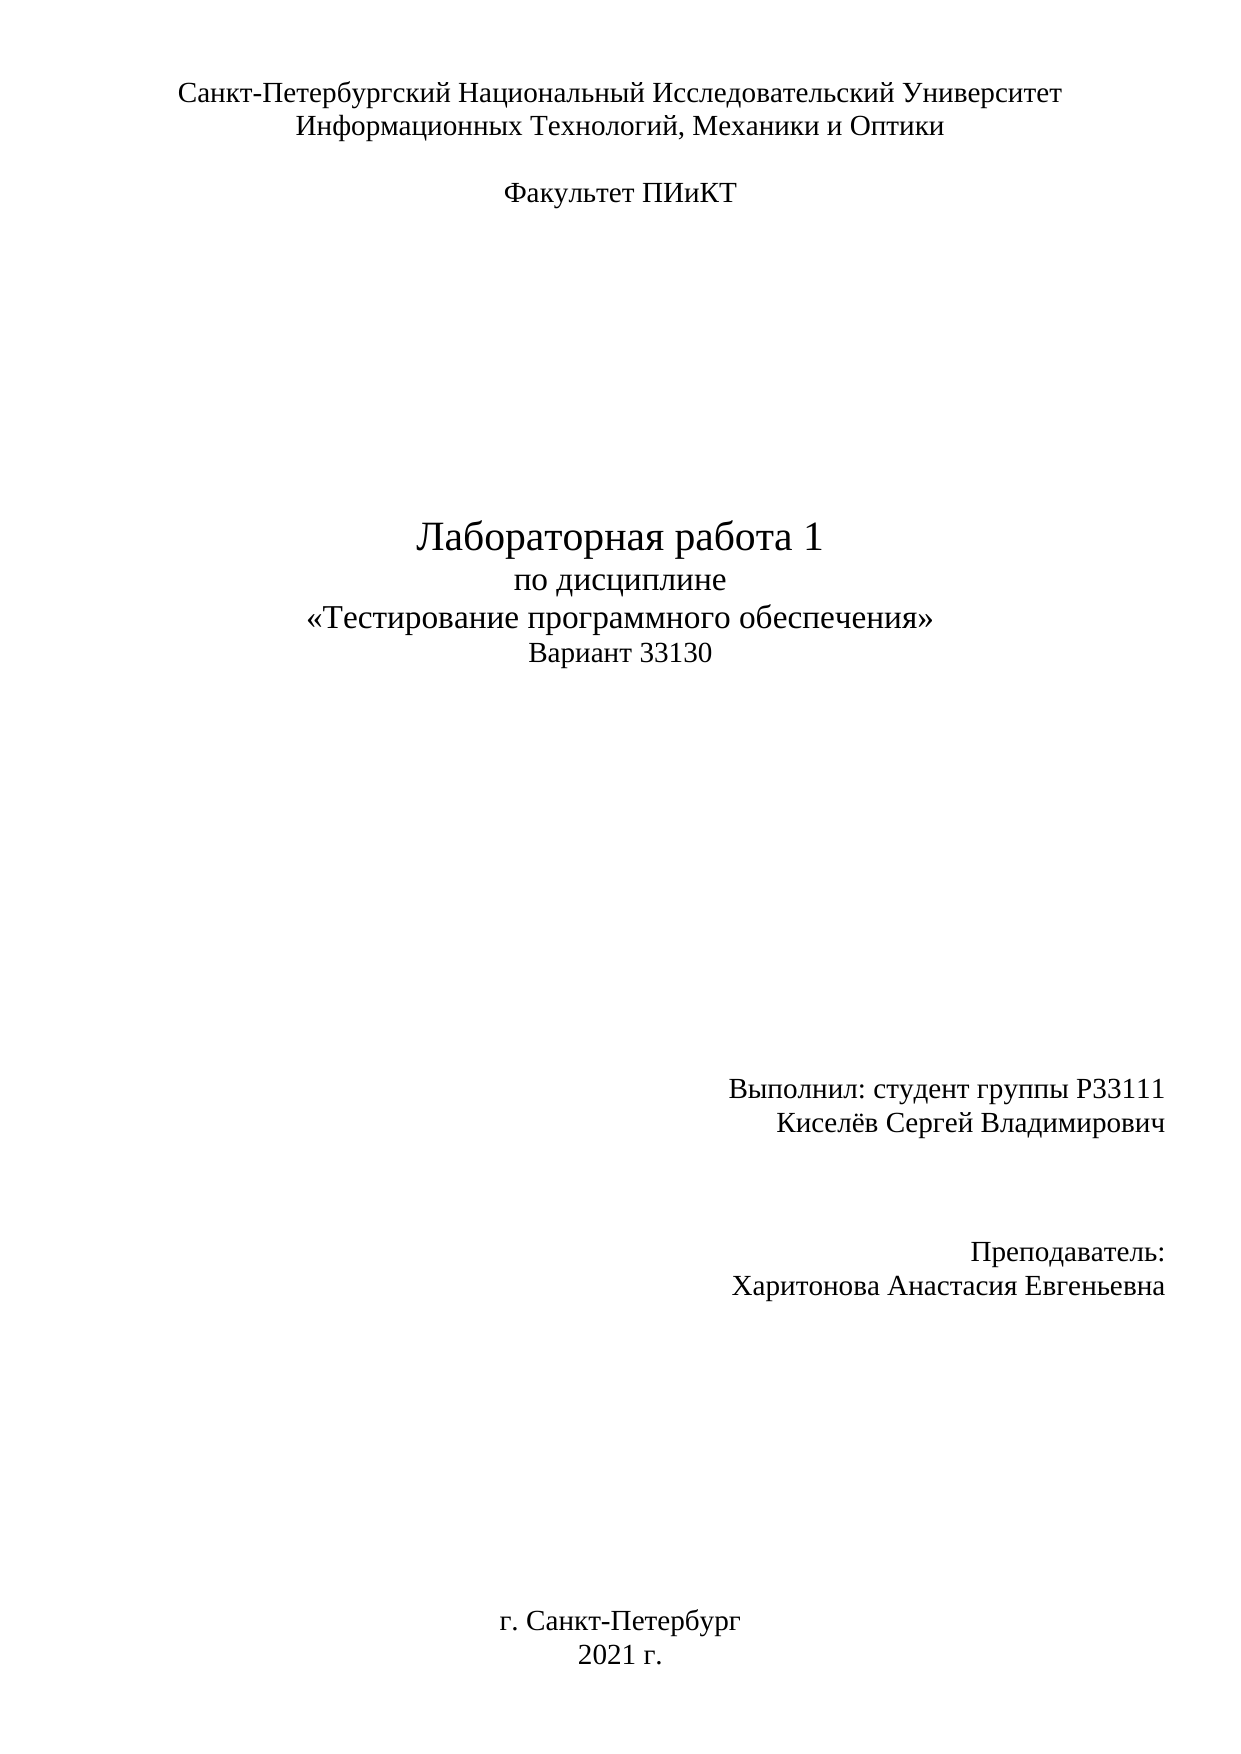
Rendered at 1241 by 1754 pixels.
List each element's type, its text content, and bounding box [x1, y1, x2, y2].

text Выполнил: студент группы Р33111 [75, 1072, 1165, 1105]
text Санкт-Петербургский Национальный Исследовательский Университет [75, 75, 1165, 108]
text Киселёв Сергей Владимирович [75, 1105, 1165, 1139]
text 2021 г. [75, 1637, 1165, 1671]
text Факультет ПИиКТ [75, 176, 1165, 209]
text Лабораторная работа 1 [75, 511, 1165, 559]
text по дисциплине [75, 559, 1165, 597]
text Вариант 33130 [75, 636, 1165, 669]
text г. Санкт-Петербург [75, 1603, 1165, 1637]
text Харитонова Анастасия Евгеньевна [75, 1268, 1165, 1302]
text Преподаватель: [665, 1234, 1165, 1268]
text «Тестирование программного обеспечения» [75, 597, 1165, 636]
text Информационных Технологий, Механики и Оптики [75, 108, 1165, 142]
